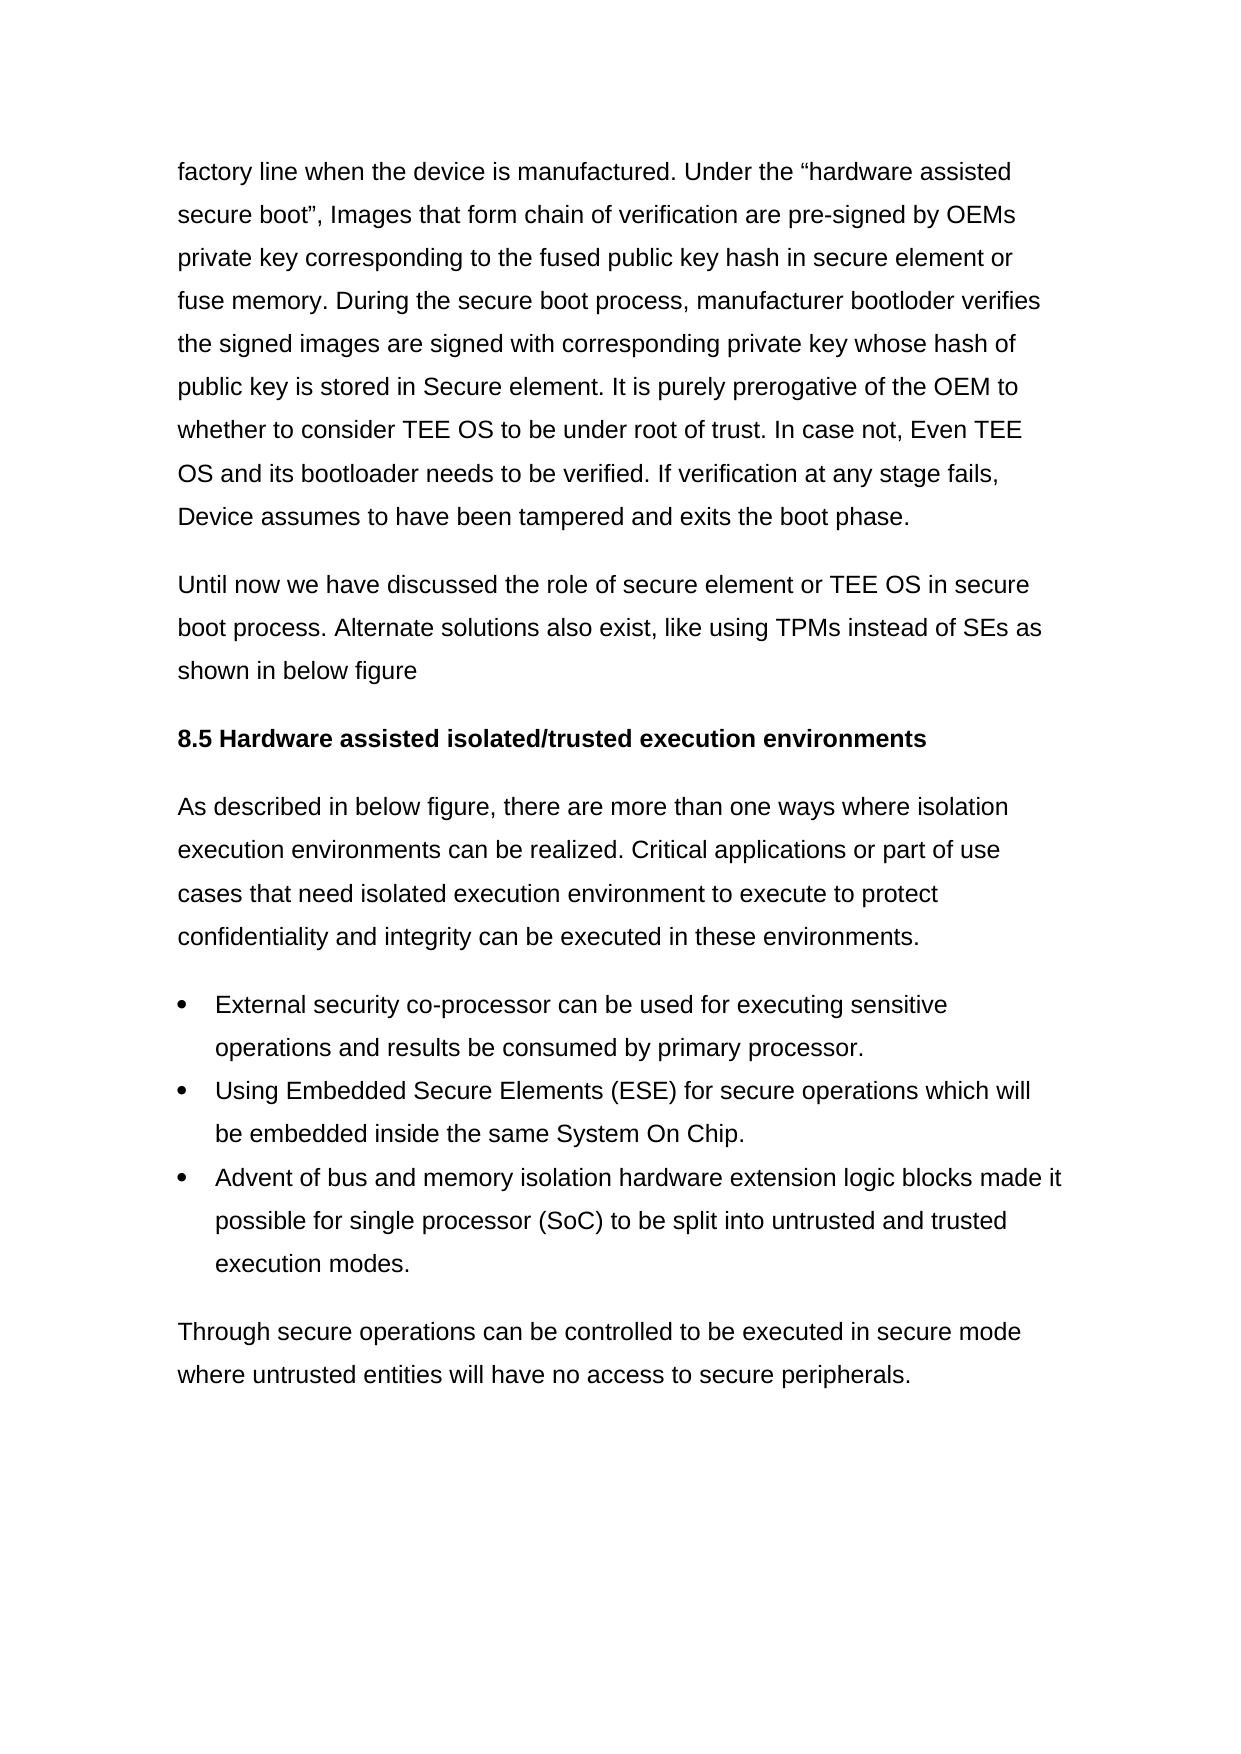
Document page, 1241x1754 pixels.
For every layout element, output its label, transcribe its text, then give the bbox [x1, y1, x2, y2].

text Until now we have discussed the role of secure element or TEE OS in secure boot process. Alternate solutions also exist, like using TPMs instead of SEs as shown in below figure [177, 570, 1063, 685]
subtitle Hardware assisted isolated/trusted execution environments [177, 724, 1063, 753]
list Advent of bus and memory isolation hardware extension logic blocks made it possible for single processor (SoC) to be split into untrusted and trusted execution modes. [177, 1162, 1063, 1278]
text Through secure operations can be controlled to be executed in secure mode where untrusted entities will have no access to secure peripherals. [177, 1317, 1063, 1389]
list External security co-processor can be used for executing sensitive operations and results be consumed by primary processor. [177, 990, 1063, 1062]
list Using Embedded Secure Elements (ESE) for secure operations which will be embedded inside the same System On Chip. [177, 1076, 1063, 1148]
text As described in below figure, there are more than one ways where isolation execution environments can be realized. Critical applications or part of use cases that need isolated execution environment to execute to protect confidentiality and integrity can be executed in these environments. [177, 792, 1063, 950]
